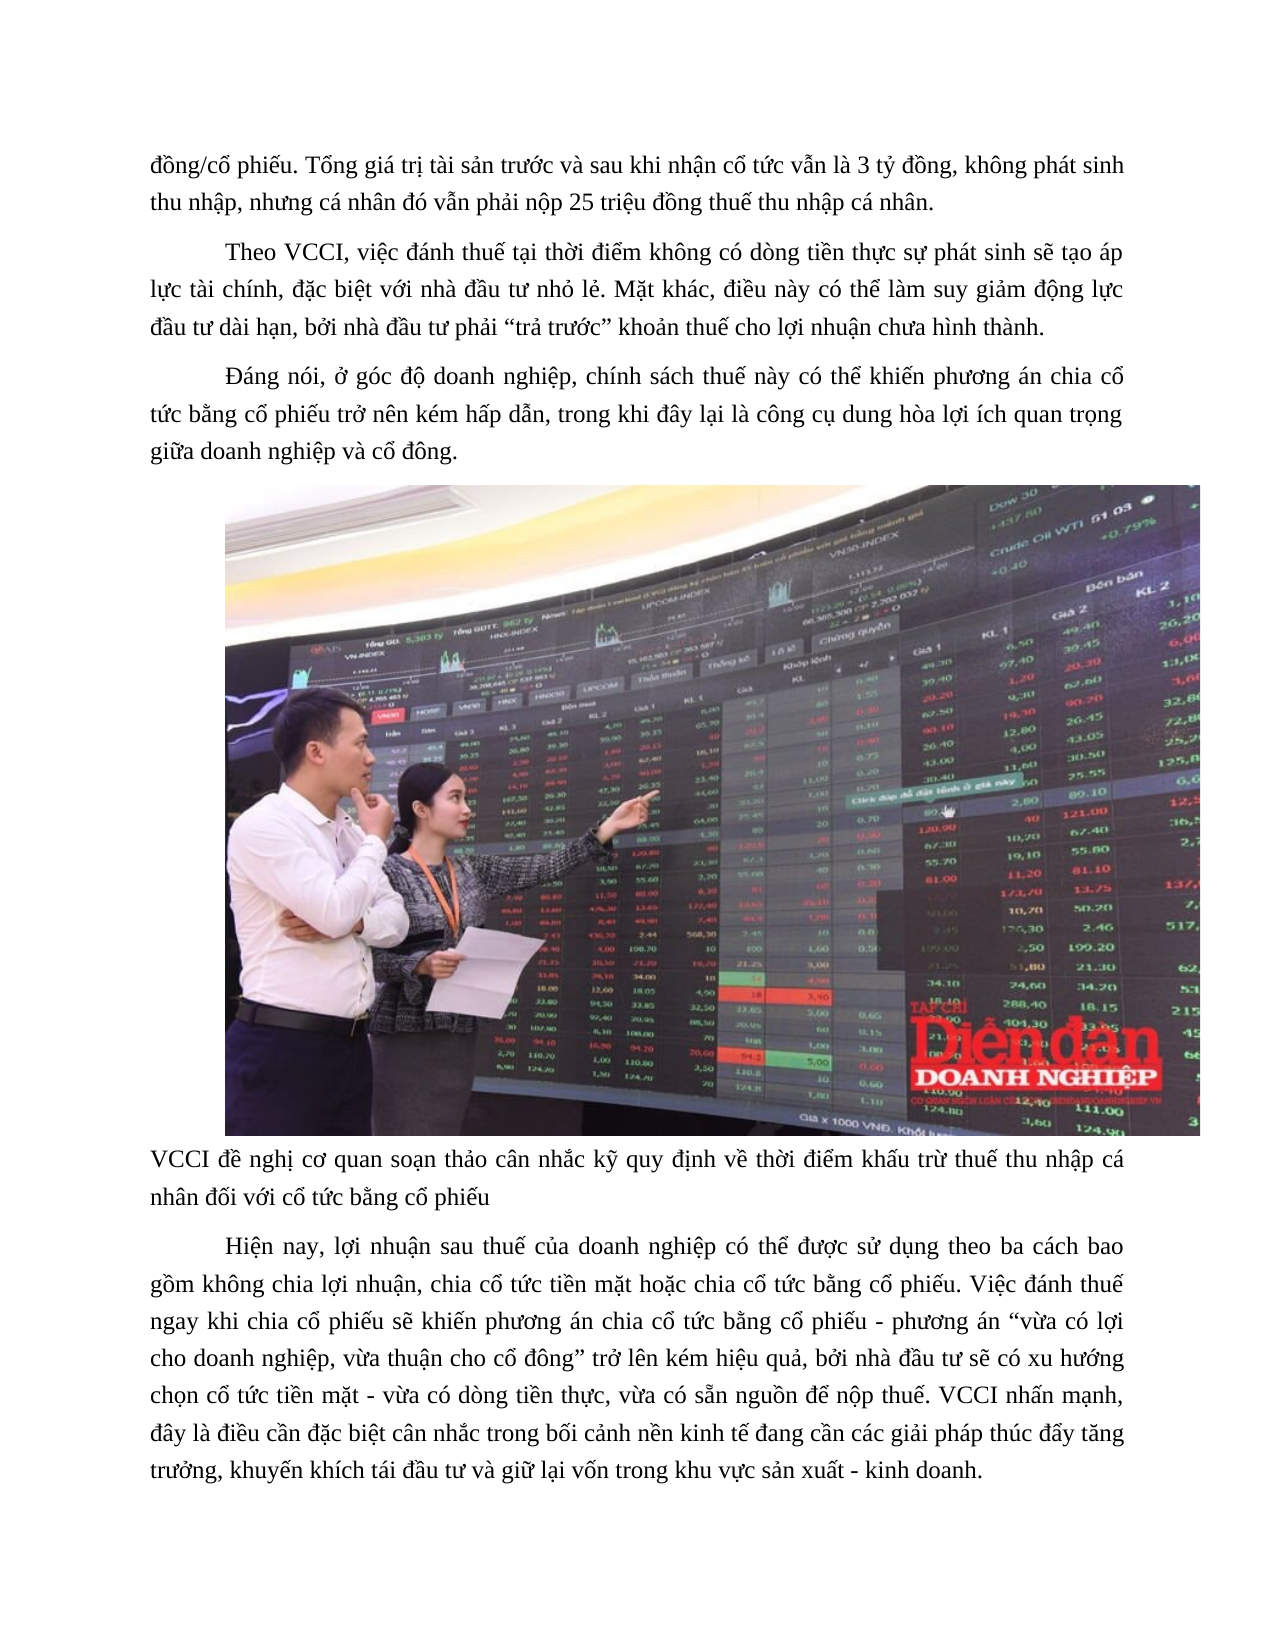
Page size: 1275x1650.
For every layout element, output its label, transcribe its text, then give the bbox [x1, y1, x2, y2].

text Hiện nay, lợi nhuận sau thuế của doanh nghiệp có thể được sử dụng theo ba cách bao gồm không chia lợi nhuận, chia cổ tức tiền mặt hoặc chia cổ tức bằng cổ phiếu. Việc đánh thuế ngay khi chia cổ phiếu sẽ khiến phương án chia cổ tức bằng cổ phiếu - phương án “vừa có lợi cho doanh nghiệp, vừa thuận cho cổ đông” trở lên kém hiệu quả, bởi nhà đầu tư sẽ có xu hướng chọn cổ tức tiền mặt - vừa có dòng tiền thực, vừa có sẵn nguồn để nộp thuế. VCCI nhấn mạnh, đây là điều cần đặc biệt cân nhắc trong bối cảnh nền kinh tế đang cần các giải pháp thúc đẩy tăng trưởng, khuyến khích tái đầu tư và giữ lại vốn trong khu vực sản xuất - kinh doanh. [150, 1231, 1125, 1484]
text Đáng nói, ở góc độ doanh nghiệp, chính sách thuế này có thể khiến phương án chia cổ tức bằng cổ phiếu trở nên kém hấp dẫn, trong khi đây lại là công cụ dung hòa lợi ích quan trọng giữa doanh nghiệp và cổ đông. [150, 361, 1125, 465]
text Theo VCCI, việc đánh thuế tại thời điểm không có dòng tiền thực sự phát sinh sẽ tạo áp lực tài chính, đặc biệt với nhà đầu tư nhỏ lẻ. Mặt khác, điều này có thể làm suy giảm động lực đầu tư dài hạn, bởi nhà đầu tư phải “trả trước” khoản thuế cho lợi nhuận chưa hình thành. [150, 237, 1125, 340]
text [150, 150, 1125, 216]
picture [225, 485, 1200, 1136]
